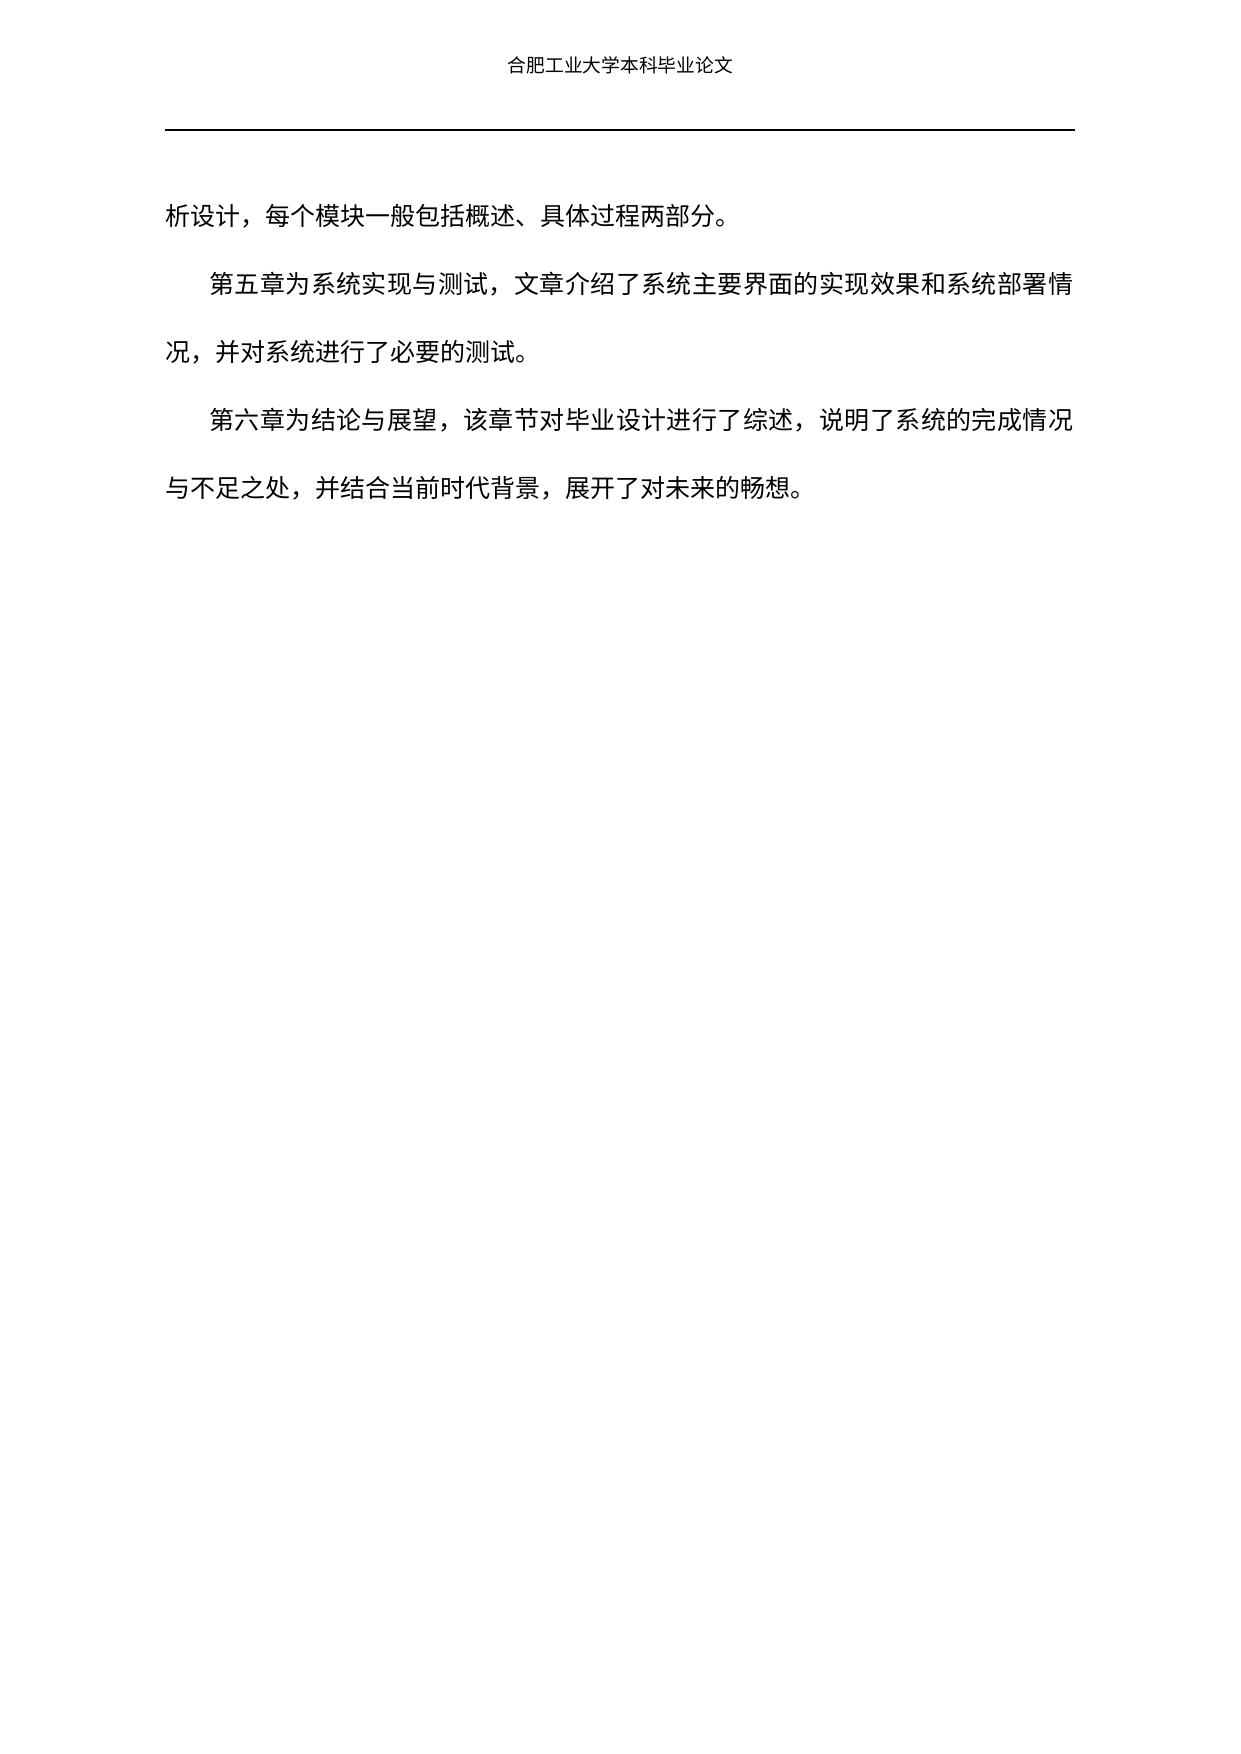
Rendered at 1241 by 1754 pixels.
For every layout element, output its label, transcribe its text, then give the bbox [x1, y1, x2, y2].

text 第四章为详细设计，文章将将系统划分为多个模块，然后逐个模块进行具体分析设计，每个模块一般包括概述、具体过程两部分。 [165, 181, 1075, 249]
text 第五章为系统实现与测试，文章介绍了系统主要界面的实现效果和系统部署情况，并对系统进行了必要的测试。 [165, 249, 1075, 384]
text 第六章为结论与展望，该章节对毕业设计进行了综述，说明了系统的完成情况与不足之处，并结合当前时代背景，展开了对未来的畅想。 [165, 384, 1075, 520]
